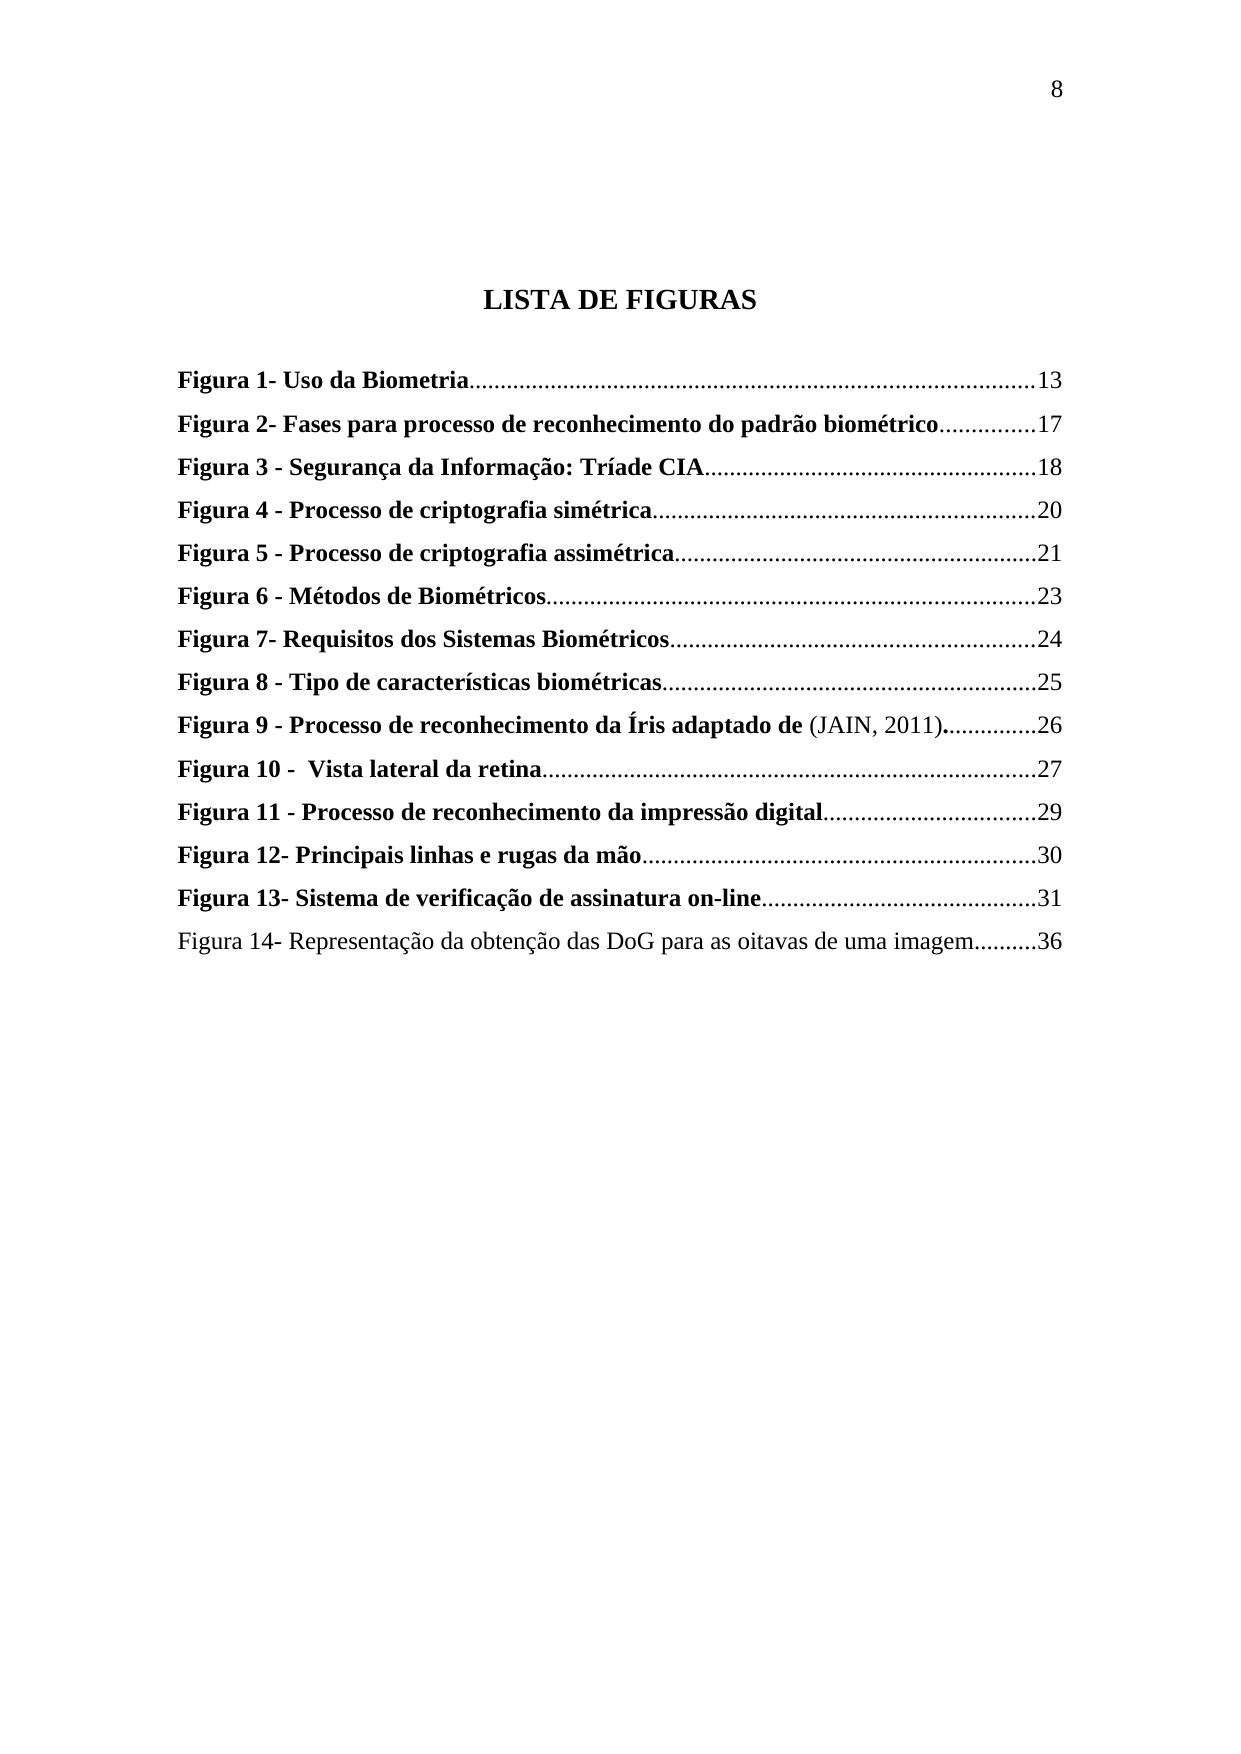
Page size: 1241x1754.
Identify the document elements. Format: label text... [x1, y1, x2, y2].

text Figura 12- Principais linhas e rugas da mão 30 [177, 840, 1063, 869]
text Figura 13- Sistema de verificação de assinatura on-line 31 [177, 883, 1063, 912]
text Figura 1- Uso da Biometria 13 [177, 366, 1063, 394]
text Figura 4 - Processo de criptografia simétrica 20 [177, 495, 1063, 524]
text Figura 6 - Métodos de Biométricos 23 [177, 581, 1063, 610]
text Figura 10 - Vista lateral da retina 27 [177, 754, 1063, 782]
text Figura 2- Fases para processo de reconhecimento do padrão biométrico 17 [177, 409, 1063, 437]
text Figura 14- Representação da obtenção das DoG para as oitavas de uma imagem 36 [177, 926, 1063, 955]
text Figura 3 - Segurança da Informação: Tríade CIA 18 [177, 452, 1063, 481]
text LISTA DE figuras [177, 282, 1063, 315]
text Figura 8 - Tipo de características biométricas 25 [177, 667, 1063, 696]
text Figura 9 - Processo de reconhecimento da Íris adaptado de (JAIN, 2011). 26 [177, 711, 1063, 739]
text Figura 7- Requisitos dos Sistemas Biométricos 24 [177, 624, 1063, 653]
text Figura 5 - Processo de criptografia assimétrica 21 [177, 538, 1063, 567]
text Figura 11 - Processo de reconhecimento da impressão digital 29 [177, 797, 1063, 826]
